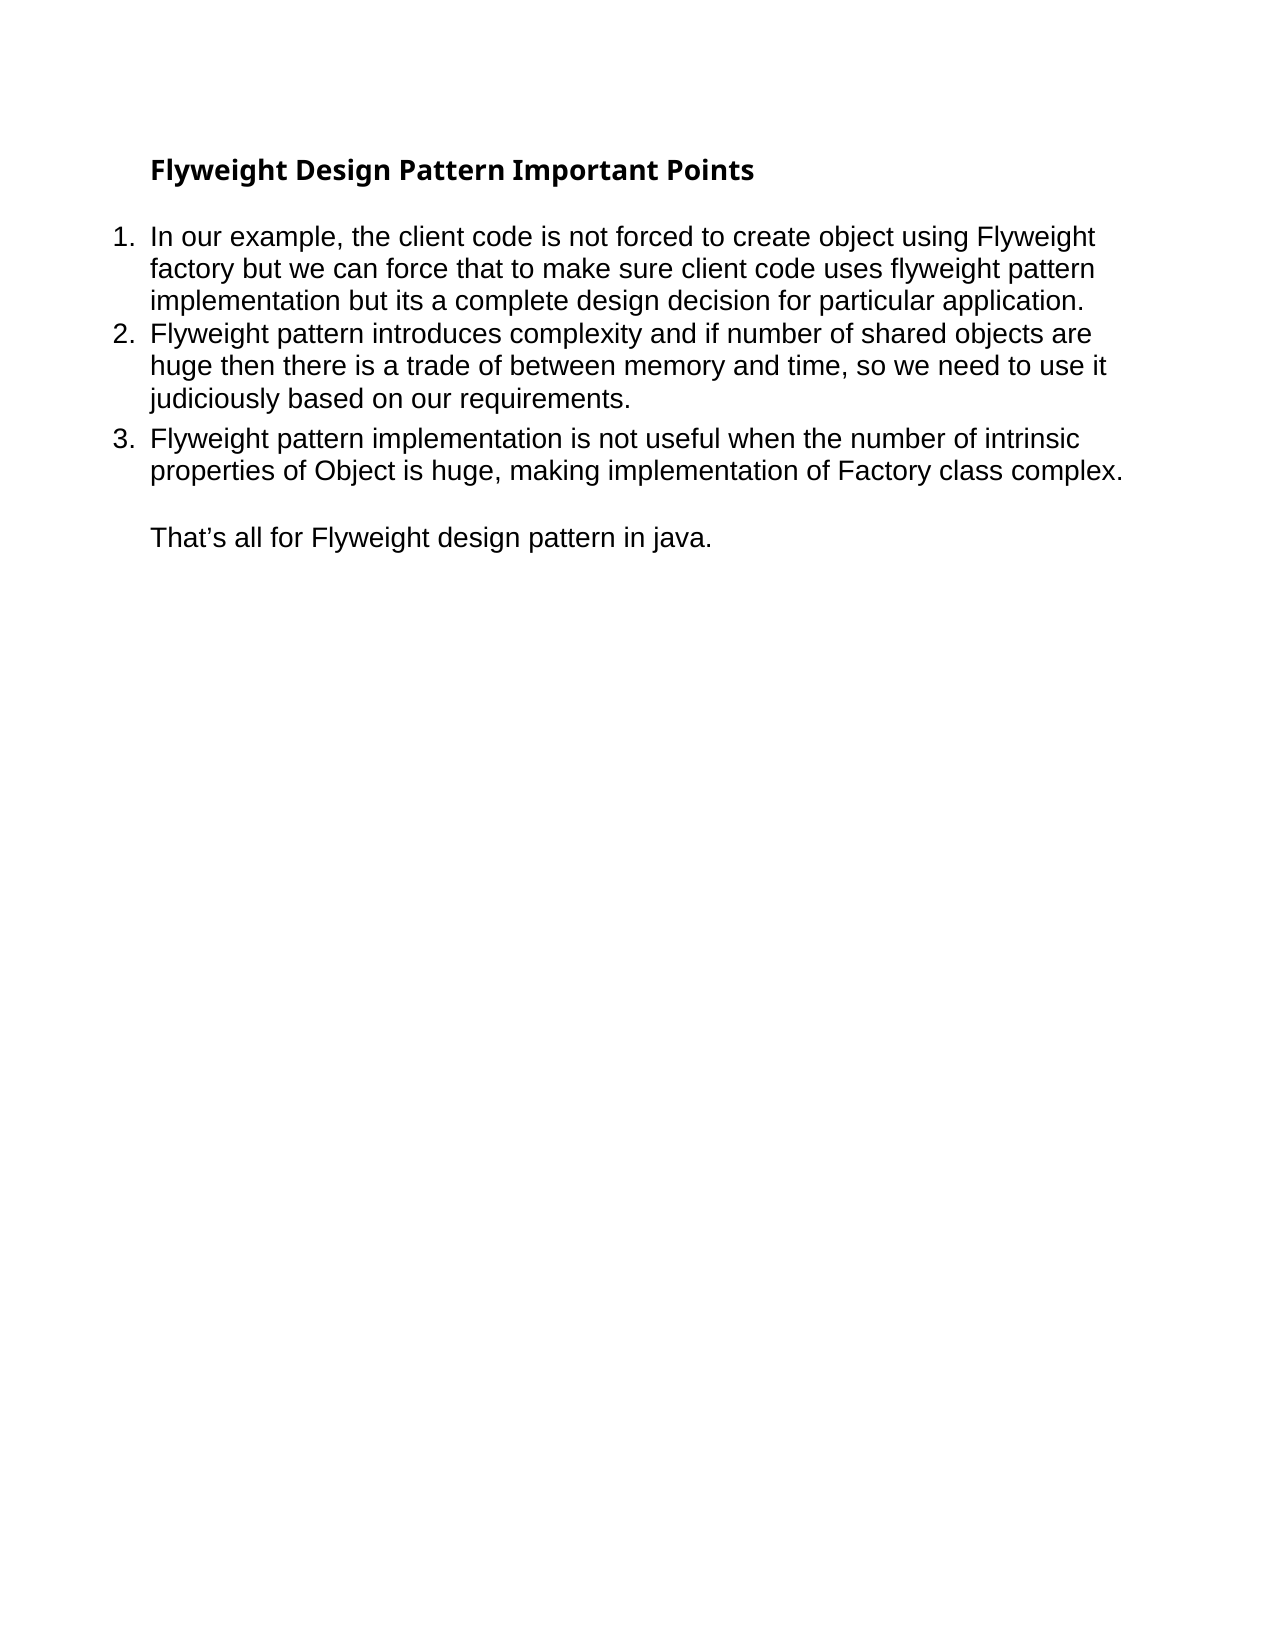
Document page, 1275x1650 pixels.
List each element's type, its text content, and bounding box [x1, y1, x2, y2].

list Flyweight pattern implementation is not useful when the number of intrinsic properties of Object is huge, making implementation of Factory class complex. [112, 422, 1125, 487]
text Flyweight Design Pattern Important Points [150, 150, 1125, 188]
list In our example, the client code is not forced to create object using Flyweight factory but we can force that to make sure client code uses flyweight pattern implementation but its a complete design decision for particular application. [112, 219, 1125, 317]
text That’s all for Flyweight design pattern in java. [150, 516, 1125, 553]
list Flyweight pattern introduces complexity and if number of shared objects are huge then there is a trade of between memory and time, so we need to use it judiciously based on our requirements. [112, 317, 1125, 414]
